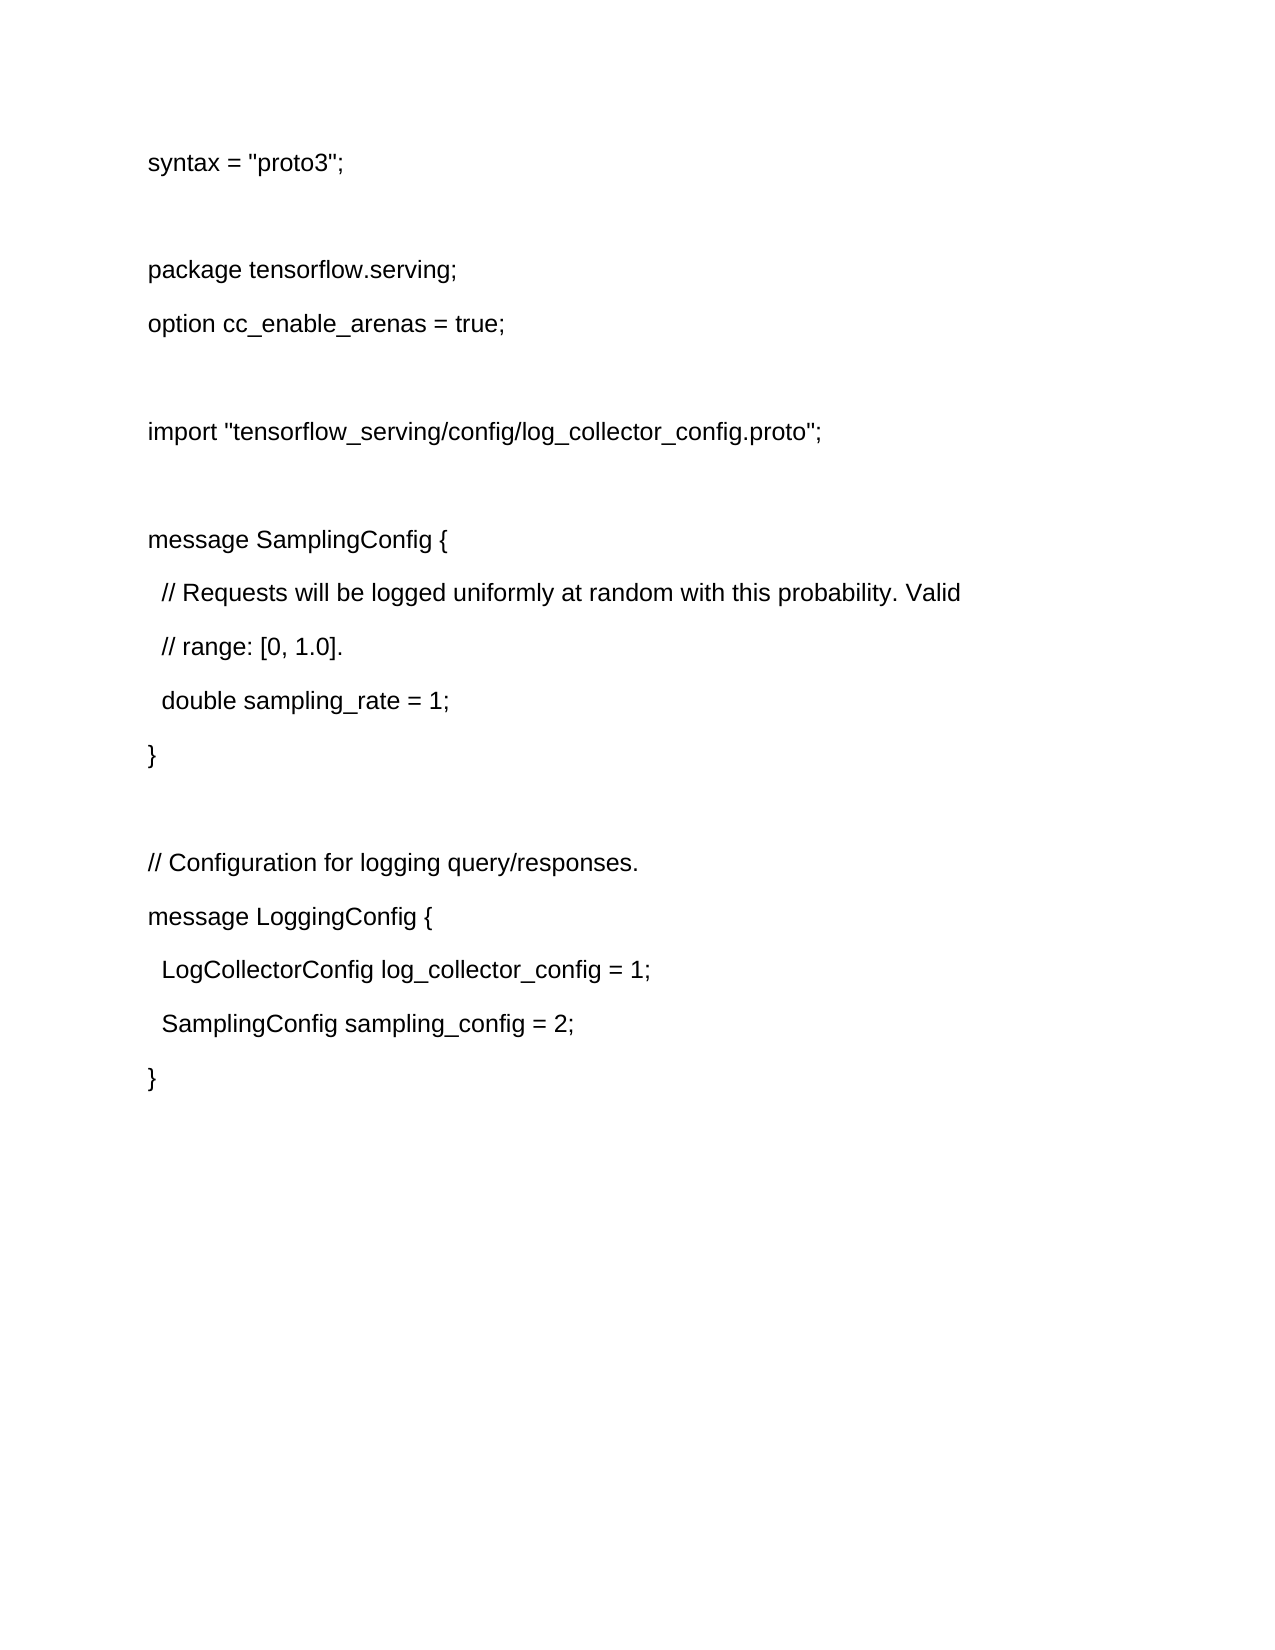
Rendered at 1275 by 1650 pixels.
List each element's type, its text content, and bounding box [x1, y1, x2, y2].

text } [148, 740, 1127, 769]
text option cc_enable_arenas = true; [148, 309, 1127, 338]
text // range: [0, 1.0]. [148, 632, 1127, 661]
text // Requests will be logged uniformly at random with this probability. Valid [148, 578, 1127, 607]
text } [148, 1063, 1127, 1092]
text message LoggingConfig { [148, 902, 1127, 930]
text message SamplingConfig { [148, 524, 1127, 553]
text SamplingConfig sampling_config = 2; [148, 1009, 1127, 1038]
text import "tensorflow_serving/config/log_collector_config.proto"; [148, 417, 1127, 446]
text double sampling_rate = 1; [148, 686, 1127, 715]
text package tensorflow.serving; [148, 255, 1127, 284]
text // Configuration for logging query/responses. [148, 848, 1127, 876]
text LogCollectorConfig log_collector_config = 1; [148, 955, 1127, 984]
text syntax = "proto3"; [148, 148, 1127, 176]
